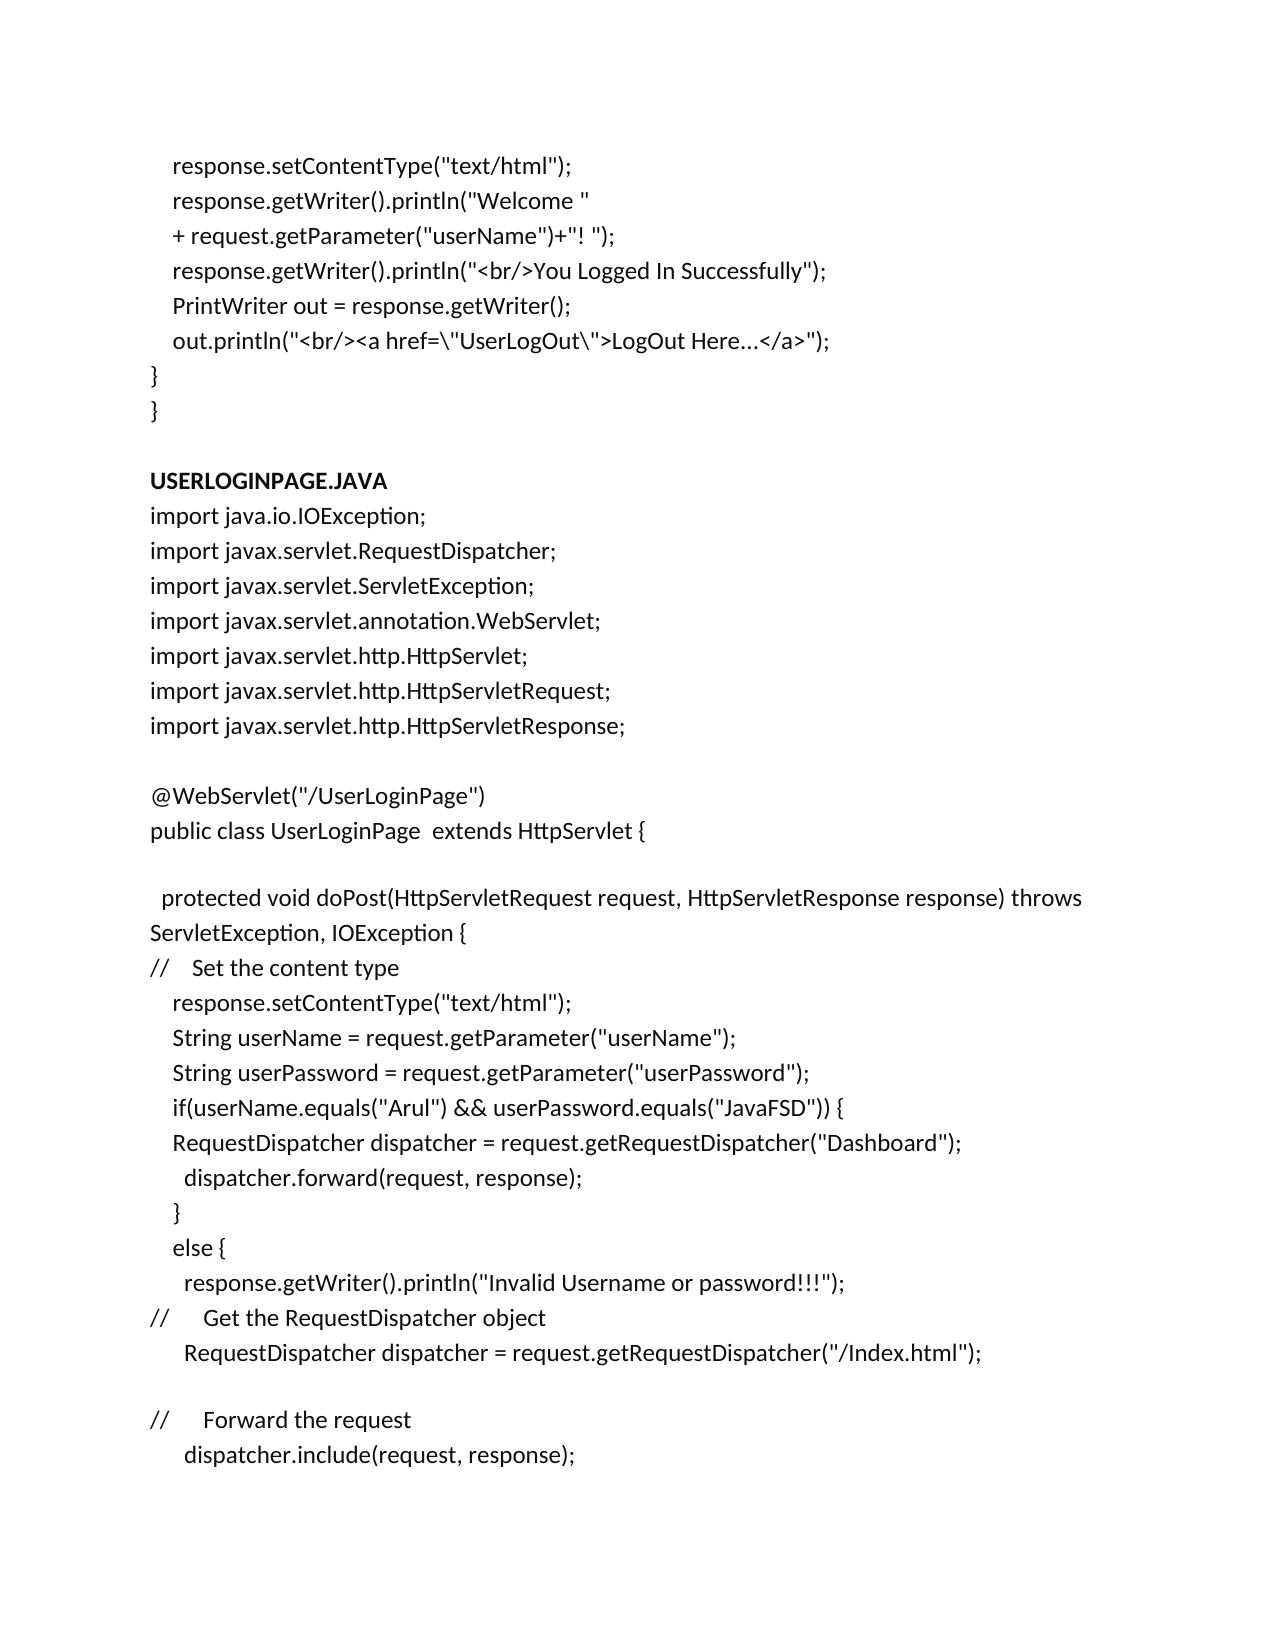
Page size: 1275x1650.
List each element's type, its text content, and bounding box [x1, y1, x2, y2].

text import javax.servlet.http.HttpServletResponse; [150, 710, 1125, 741]
text PrintWriter out = response.getWriter(); [150, 290, 1125, 321]
text else { [150, 1232, 1125, 1263]
text RequestDispatcher dispatcher = request.getRequestDispatcher("Dashboard"); [150, 1127, 1125, 1158]
text } [150, 395, 1125, 426]
text response.setContentType("text/html"); [150, 987, 1125, 1018]
text USERLOGINPAGE.JAVA [150, 465, 1125, 496]
text } [150, 1197, 1125, 1228]
text String userName = request.getParameter("userName"); [150, 1022, 1125, 1053]
text // Forward the request [150, 1404, 1125, 1435]
text import javax.servlet.http.HttpServletRequest; [150, 675, 1125, 706]
text import javax.servlet.annotation.WebServlet; [150, 605, 1125, 636]
text RequestDispatcher dispatcher = request.getRequestDispatcher("/Index.html"); [150, 1337, 1125, 1368]
text response.getWriter().println("<br/>You Logged In Successfully"); [150, 255, 1125, 286]
text import javax.servlet.http.HttpServlet; [150, 640, 1125, 671]
text protected void doPost(HttpServletRequest request, HttpServletResponse response) throws ServletException, IOException { [150, 882, 1125, 948]
text dispatcher.include(request, response); [150, 1439, 1125, 1470]
text // Set the content type [150, 952, 1125, 983]
text if(userName.equals("Arul") && userPassword.equals("JavaFSD")) { [150, 1092, 1125, 1123]
text } [150, 360, 1125, 391]
text import javax.servlet.RequestDispatcher; [150, 535, 1125, 566]
text response.getWriter().println("Invalid Username or password!!!"); [150, 1267, 1125, 1298]
text out.println("<br/><a href=\"UserLogOut\">LogOut Here...</a>"); [150, 325, 1125, 356]
text import javax.servlet.ServletException; [150, 570, 1125, 601]
text public class UserLoginPage extends HttpServlet { [150, 815, 1125, 846]
text dispatcher.forward(request, response); [150, 1162, 1125, 1193]
text + request.getParameter("userName")+"! "); [150, 220, 1125, 251]
text @WebServlet("/UserLoginPage") [150, 780, 1125, 811]
text String userPassword = request.getParameter("userPassword"); [150, 1057, 1125, 1088]
text response.getWriter().println("Welcome " [150, 185, 1125, 216]
text import java.io.IOException; [150, 500, 1125, 531]
text // Get the RequestDispatcher object [150, 1302, 1125, 1333]
text response.setContentType("text/html"); [150, 150, 1125, 181]
